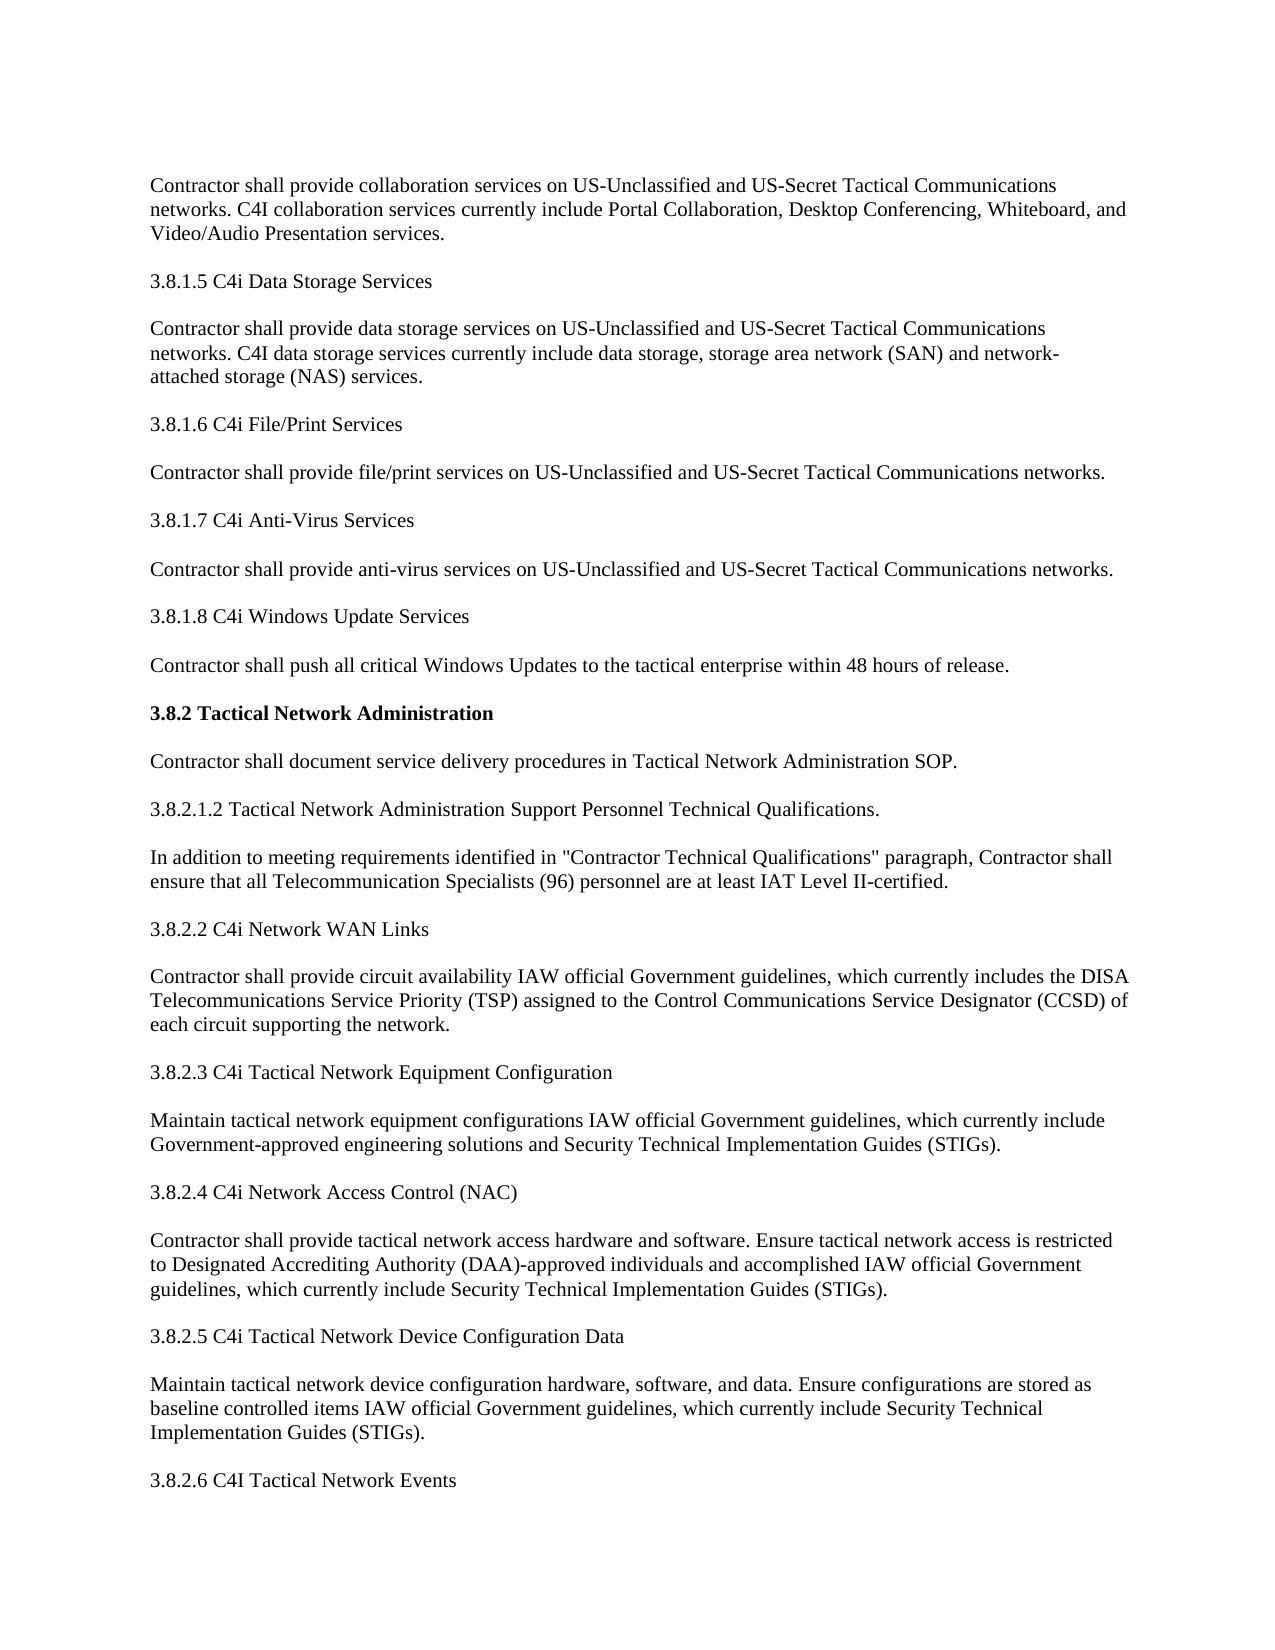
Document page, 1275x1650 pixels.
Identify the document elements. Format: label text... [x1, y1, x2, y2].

text Contractor shall document service delivery procedures in Tactical Network Administration SOP. [150, 748, 1137, 773]
text 3.8.1.6 C4i File/Print Services [150, 412, 1137, 436]
text Government-approved engineering solutions and Security Technical Implementation Guides (STIGs). [150, 1132, 1137, 1156]
text Contractor shall provide circuit availability IAW official Government guidelines, which currently includes the DISA Telecommunications Service Priority (TSP) assigned to the Control Communications Service Designator (CCSD) of each circuit supporting the network. [150, 965, 1129, 1036]
text Contractor shall provide data storage services on US-Unclassified and US-Secret Tactical Communications networks. C4I data storage services currently include data storage, storage area network (SAN) and network- attached storage (NAS) services. [150, 317, 1064, 388]
text 3.8.2.1.2 Tactical Network Administration Support Personnel Technical Qualifications. [150, 797, 1137, 821]
text Maintain tactical network device configuration hardware, software, and data. Ensure configurations are stored as baseline controlled items IAW official Government guidelines, which currently include Security Technical Implementation Guides (STIGs). [150, 1372, 1095, 1444]
text Maintain tactical network equipment configurations IAW official Government guidelines, which currently include [150, 1108, 1137, 1132]
text Contractor shall provide tactical network access hardware and software. Ensure tactical network access is restricted to Designated Accrediting Authority (DAA)-approved individuals and accomplished IAW official Government guidelines, which currently include Security Technical Implementation Guides (STIGs). [150, 1228, 1118, 1301]
text 3.8.1.8 C4i Windows Update Services [150, 604, 1137, 628]
text 3.8.2.4 C4i Network Access Control (NAC) [150, 1180, 1137, 1204]
text 3.8.2.2 C4i Network WAN Links [150, 917, 1137, 941]
text Contractor shall push all critical Windows Updates to the tactical enterprise within 48 hours of release. [150, 653, 1137, 677]
text Contractor shall provide collaboration services on US-Unclassified and US-Secret Tactical Communications networks. C4I collaboration services currently include Portal Collaboration, Desktop Conferencing, Whiteboard, and Video/Audio Presentation services. [150, 173, 1131, 245]
text 3.8.1.5 C4i Data Storage Services [150, 269, 1137, 293]
text Contractor shall provide file/print services on US-Unclassified and US-Secret Tactical Communications networks. [150, 460, 1137, 484]
text 3.8.2.3 C4i Tactical Network Equipment Configuration [150, 1060, 1137, 1084]
text 3.8.1.7 C4i Anti-Virus Services [150, 508, 1137, 532]
text Contractor shall provide anti-virus services on US-Unclassified and US-Secret Tactical Communications networks. [150, 556, 1137, 581]
text 3.8.2.6 C4I Tactical Network Events [150, 1468, 1137, 1492]
text In addition to meeting requirements identified in "Contractor Technical Qualifications" paragraph, Contractor shall ensure that all Telecommunication Specialists (96) personnel are at least IAT Level II-certified. [150, 845, 1115, 893]
text 3.8.2 Tactical Network Administration [150, 701, 1137, 725]
text 3.8.2.5 C4i Tactical Network Device Configuration Data [150, 1324, 1137, 1348]
